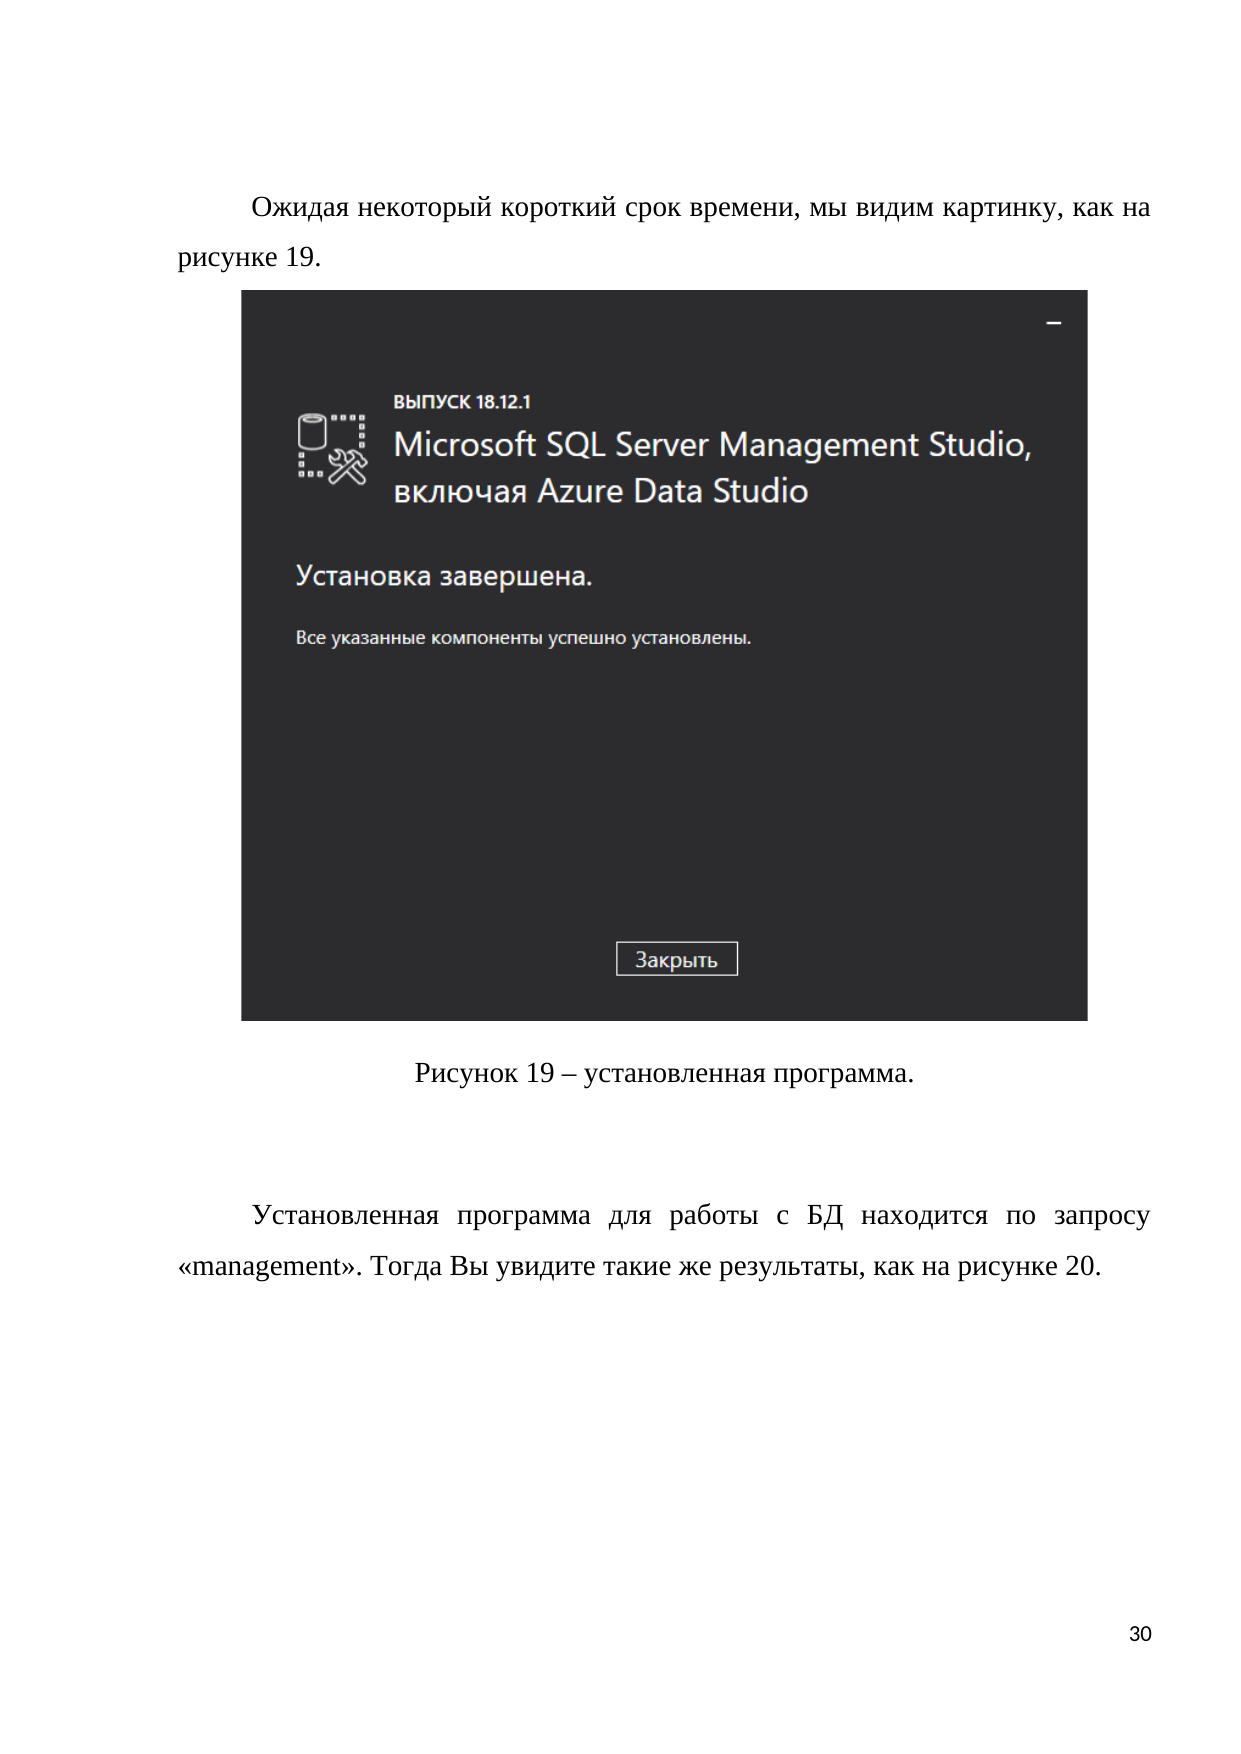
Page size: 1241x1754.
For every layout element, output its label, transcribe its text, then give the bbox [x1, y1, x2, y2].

text Ожидая некоторый короткий срок времени, мы видим картинку, как на рисунке 19. [177, 189, 1152, 273]
text Рисунок 19 – установленная программа. [177, 1055, 1152, 1089]
picture [241, 290, 1088, 1021]
text Установленная программа для работы с БД находится по запросу «management». Тогда Вы увидите такие же результаты, как на рисунке 20. [177, 1197, 1152, 1281]
